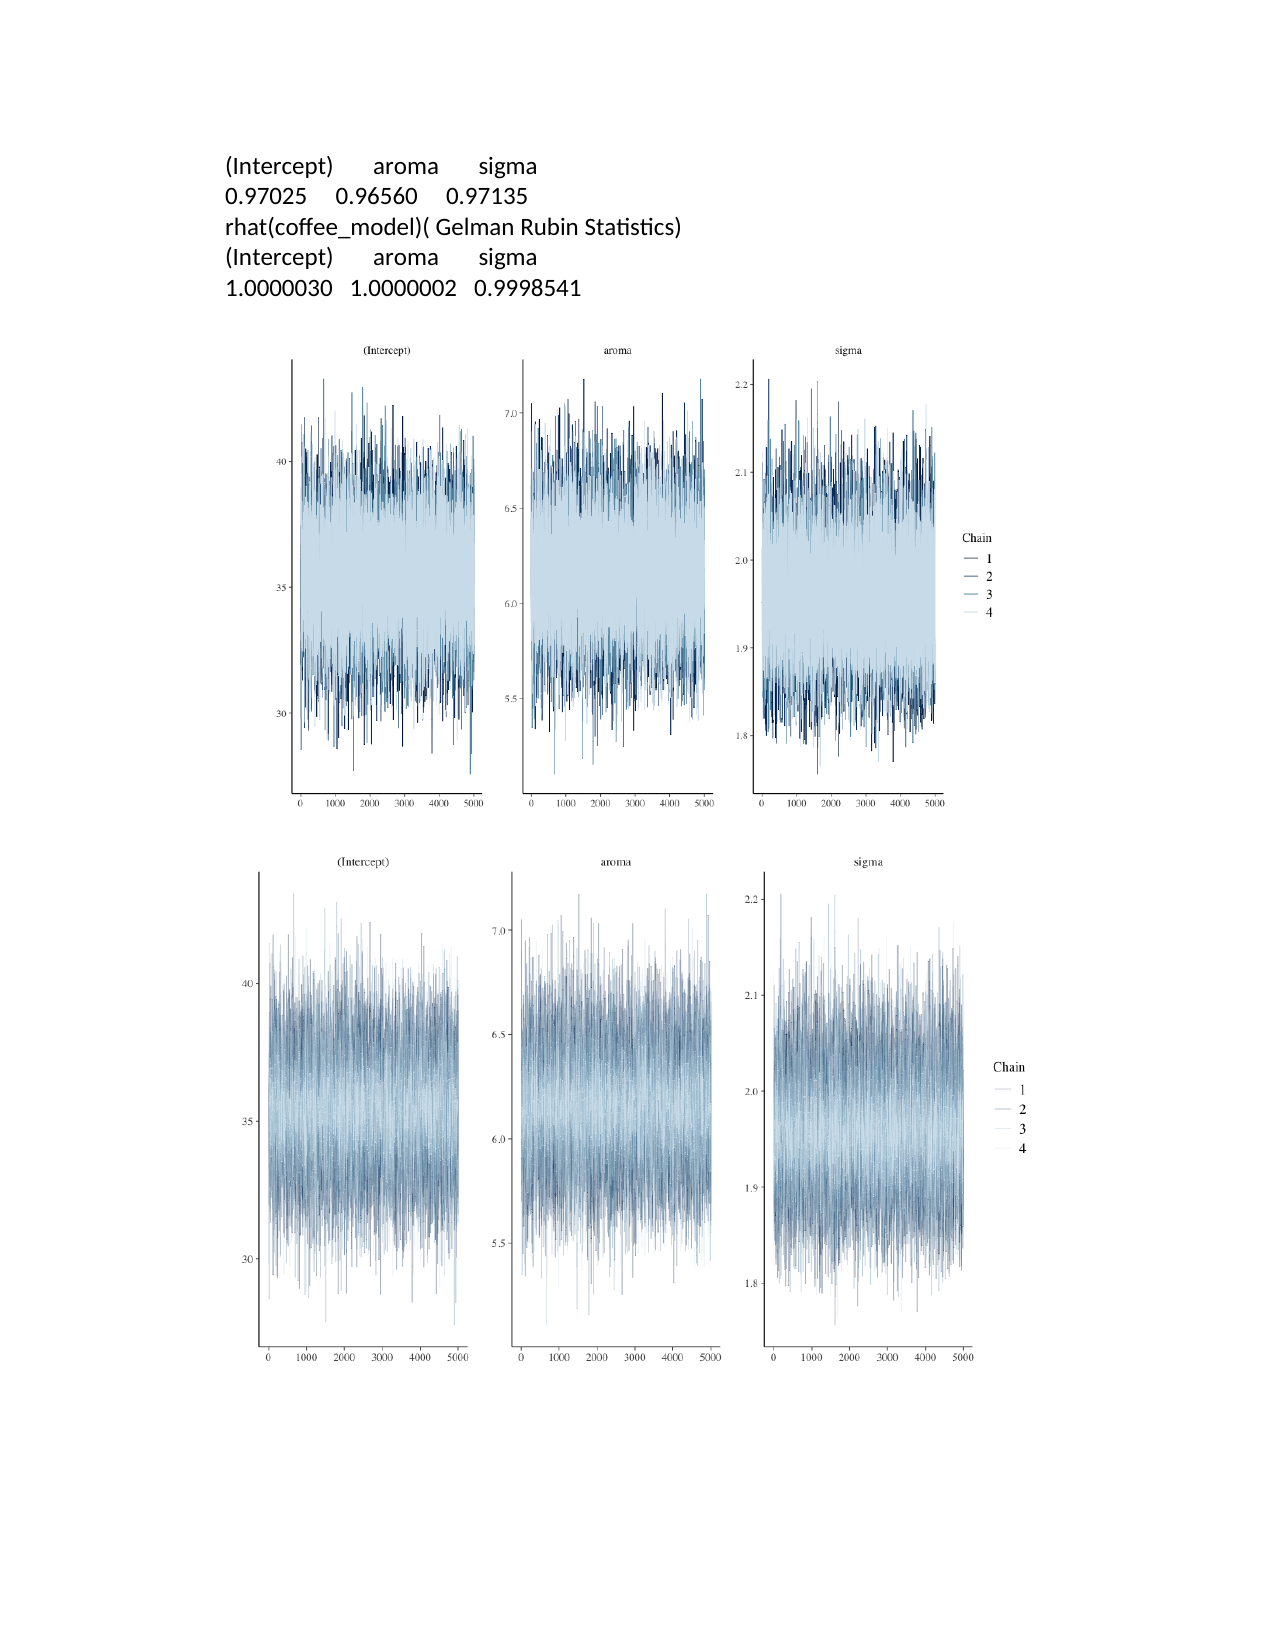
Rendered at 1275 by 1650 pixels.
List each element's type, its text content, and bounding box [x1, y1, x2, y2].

text rhat(coffee_model)( Gelman Rubin Statistics) [150, 211, 1125, 242]
text (Intercept) aroma sigma [150, 242, 1125, 272]
text 1.0000030 1.0000002 0.9998541 [150, 272, 1125, 303]
text 0.97025 0.96560 0.97135 [150, 181, 1125, 211]
picture [270, 333, 1005, 814]
text (Intercept) aroma sigma [150, 150, 1125, 181]
picture [235, 843, 1040, 1369]
